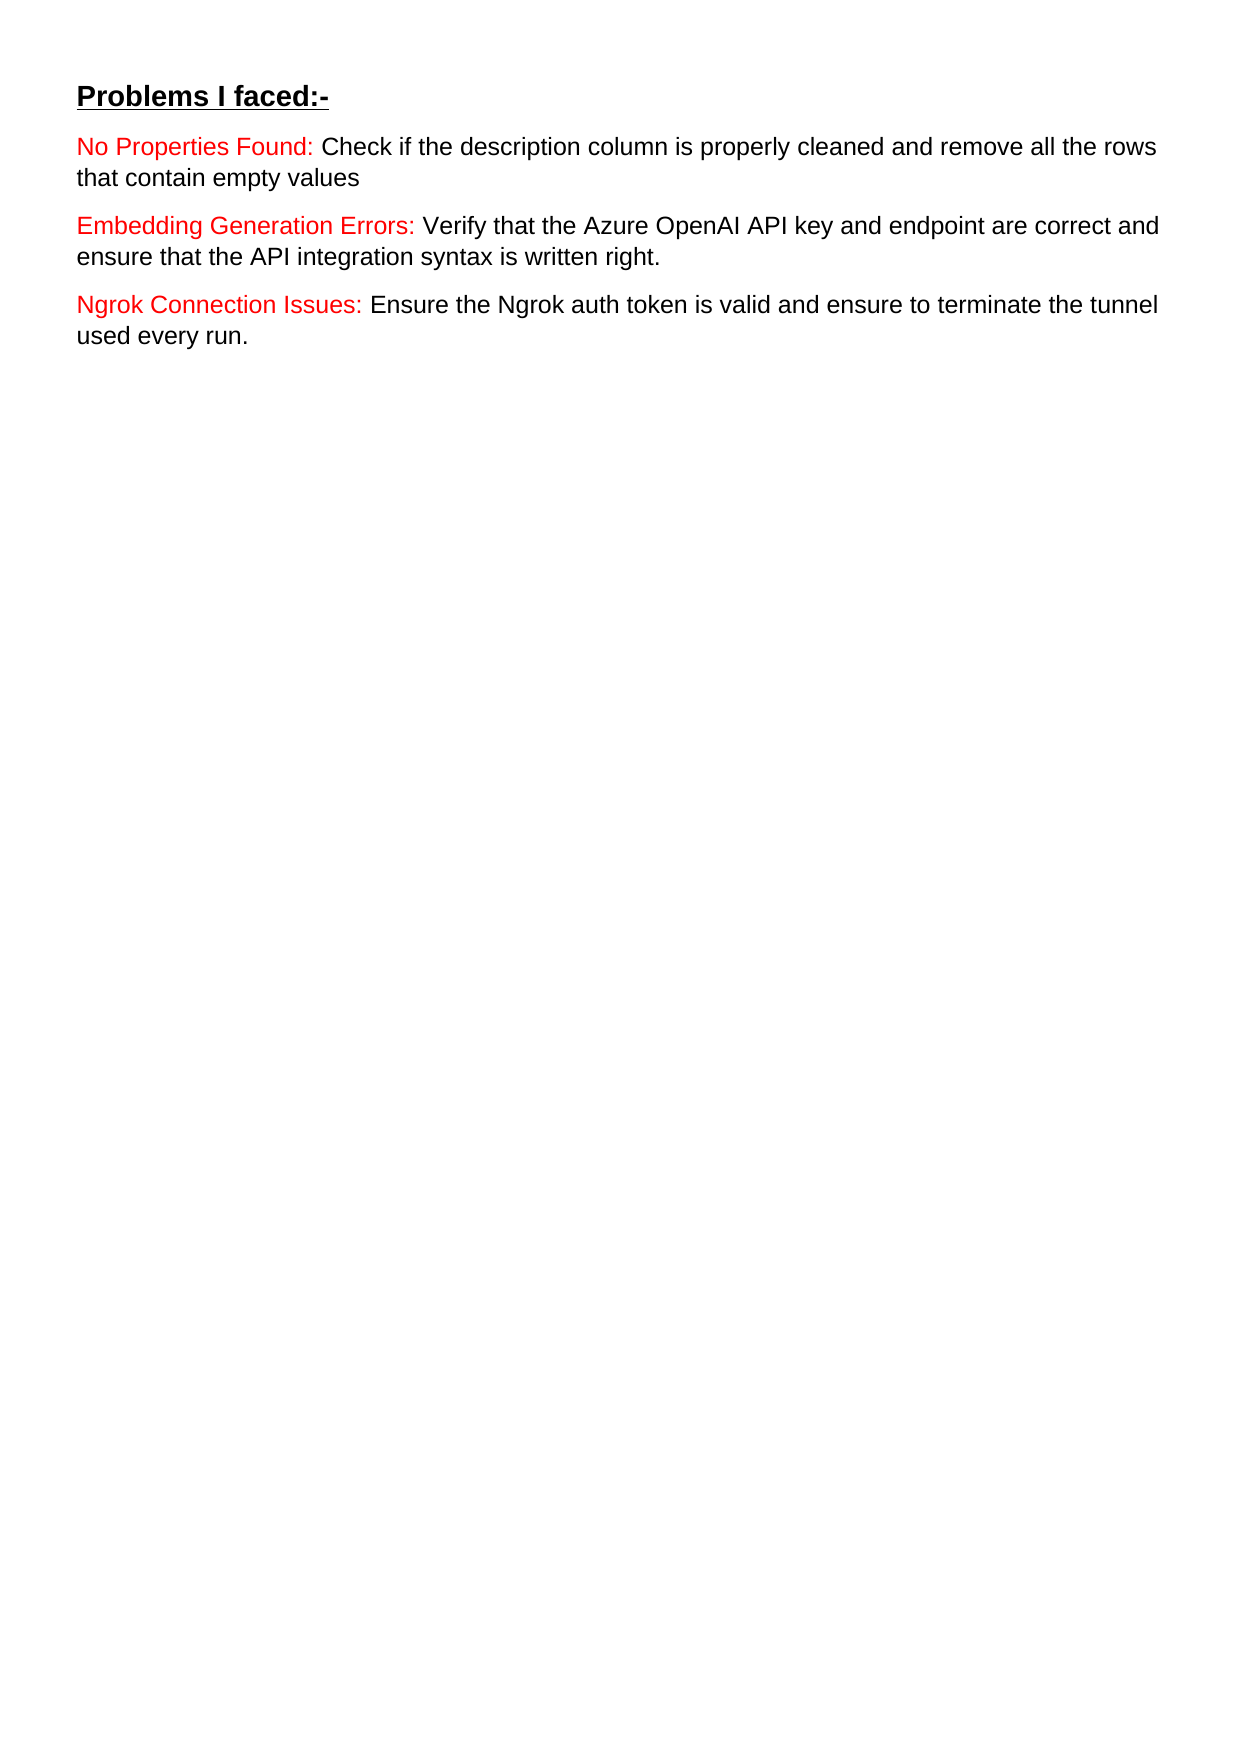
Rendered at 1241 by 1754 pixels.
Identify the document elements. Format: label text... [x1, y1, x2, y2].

text Ngrok Connection Issues: Ensure the Ngrok auth token is valid and ensure to terminate the tunnel used every run. [76, 290, 1164, 349]
text Problems I faced:- [76, 79, 1164, 113]
text Embedding Generation Errors: Verify that the Azure OpenAI API key and endpoint are correct and ensure that the API integration syntax is written right. [76, 211, 1164, 271]
text No Properties Found: Check if the description column is properly cleaned and remove all the rows that contain empty values [76, 132, 1164, 192]
